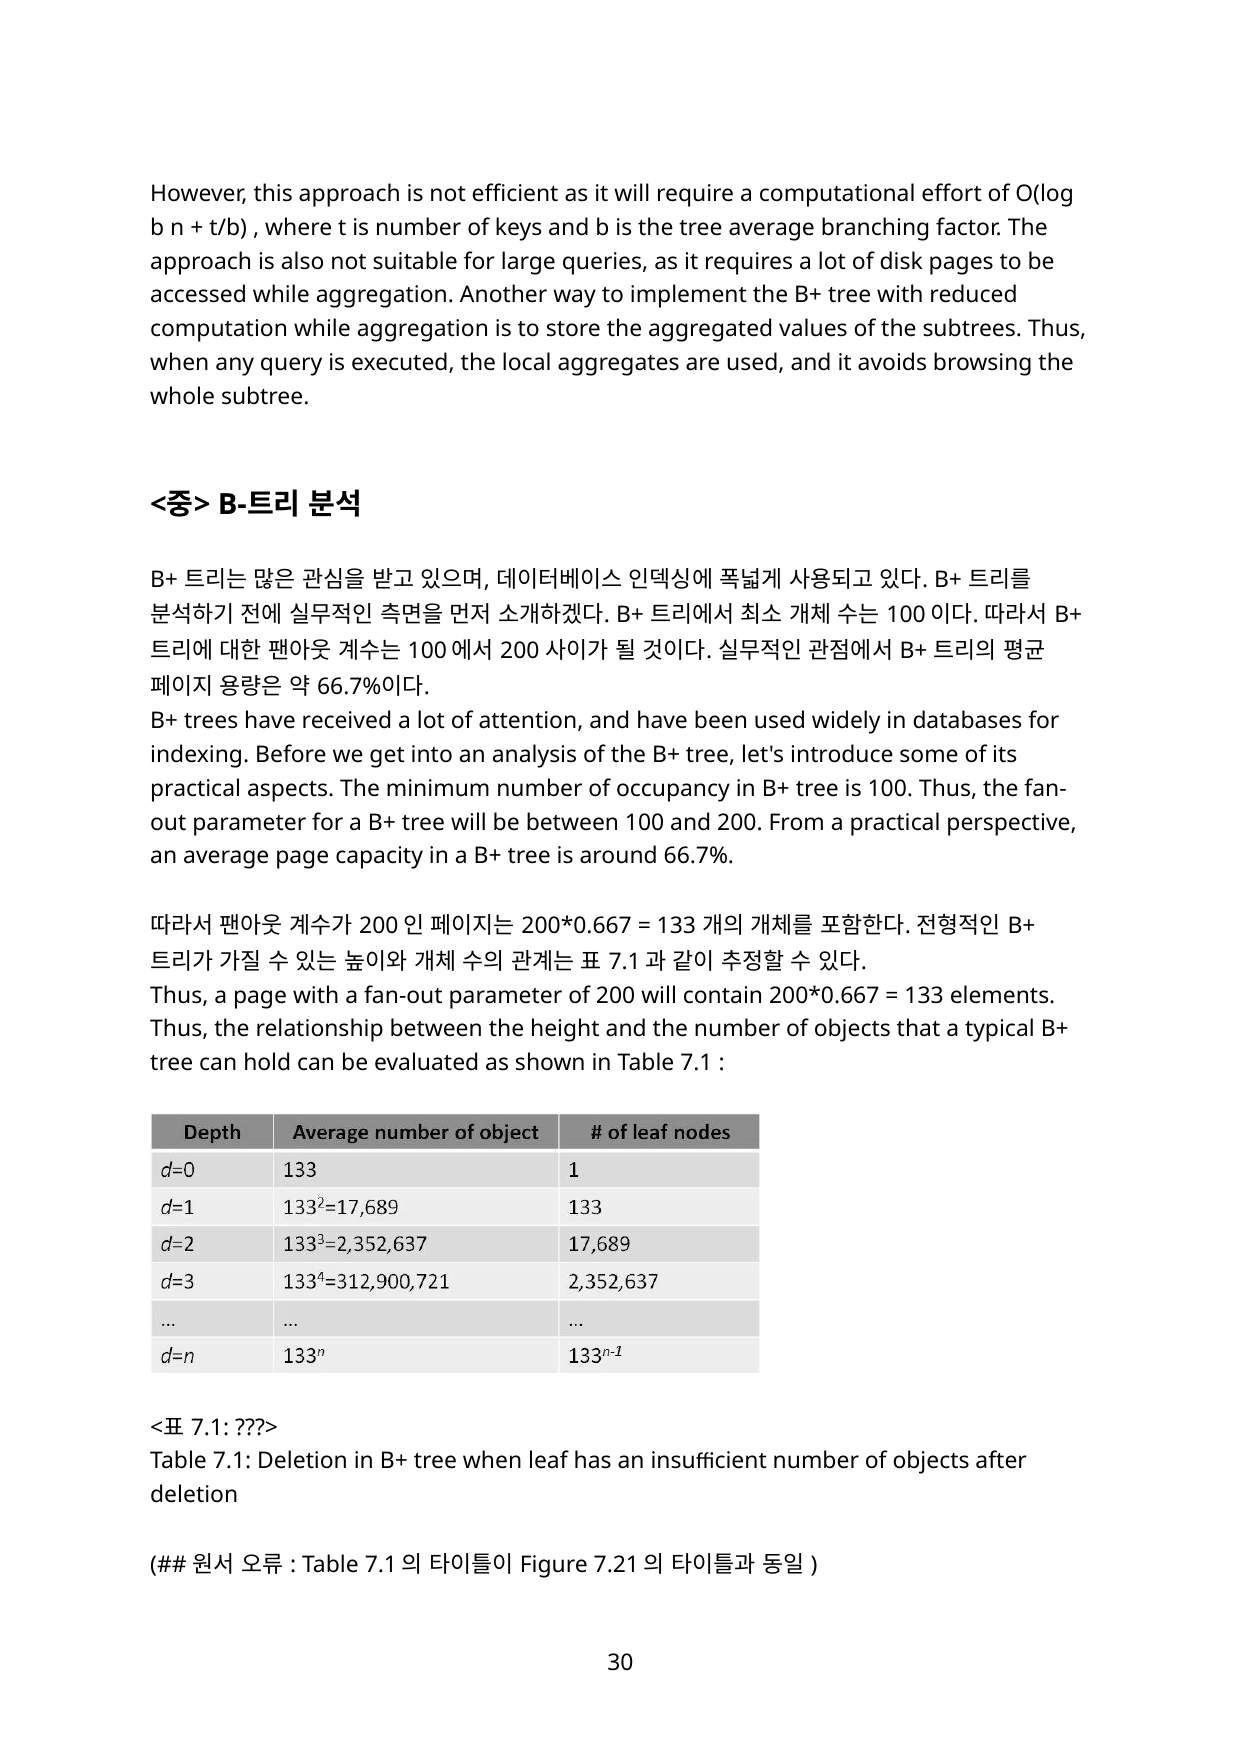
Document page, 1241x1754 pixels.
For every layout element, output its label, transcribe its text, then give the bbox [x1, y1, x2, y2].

text Thus, a page with a fan-out parameter of 200 will contain 200*0.667 = 133 elements. Thus, the relationship between the height and the number of objects that a typical B+ tree can hold can be evaluated as shown in Table 7.1 : [150, 978, 1090, 1077]
text 따라서 팬아웃 계수가 200인 페이지는 200*0.667 = 133 개의 개체를 포함한다. 전형적인 B+ 트리가 가질 수 있는 높이와 개체 수의 관계는 표 7.1과 같이 추정할 수 있다. [150, 907, 1090, 976]
text B+ trees have received a lot of attention, and have been used widely in databases for indexing. Before we get into an analysis of the B+ tree, let's introduce some of its practical aspects. The minimum number of occupancy in B+ tree is 100. Thus, the fan-out parameter for a B+ tree will be between 100 and 200. From a practical perspective, an average page capacity in a B+ tree is around 66.7%. [150, 704, 1090, 870]
text However, this approach is not efficient as it will require a computational effort of O(log b n + t/b) , where t is number of keys and b is the tree average branching factor. The approach is also not suitable for large queries, as it requires a lot of disk pages to be accessed while aggregation. Another way to implement the B+ tree with reduced computation while aggregation is to store the aggregated values of the subtrees. Thus, when any query is executed, the local aggregates are used, and it avoids browsing the whole subtree. [150, 177, 1090, 411]
text Table 7.1: Deletion in B+ tree when leaf has an insuﬃcient number of objects after deletion [150, 1444, 1090, 1509]
text (## 원서 오류 : Table 7.1의 타이틀이 Figure 7.21의 타이틀과 동일 ) [150, 1546, 1090, 1579]
text <중> B-트리 분석 [150, 481, 1090, 523]
text <표 7.1: ???> [150, 1408, 1090, 1442]
text B+ 트리는 많은 관심을 받고 있으며, 데이터베이스 인덱싱에 폭넓게 사용되고 있다. B+ 트리를 분석하기 전에 실무적인 측면을 먼저 소개하겠다. B+ 트리에서 최소 개체 수는 100이다. 따라서 B+ 트리에 대한 팬아웃 계수는 100에서 200 사이가 될 것이다. 실무적인 관점에서 B+ 트리의 평균 페이지 용량은 약 66.7%이다. [150, 560, 1090, 702]
